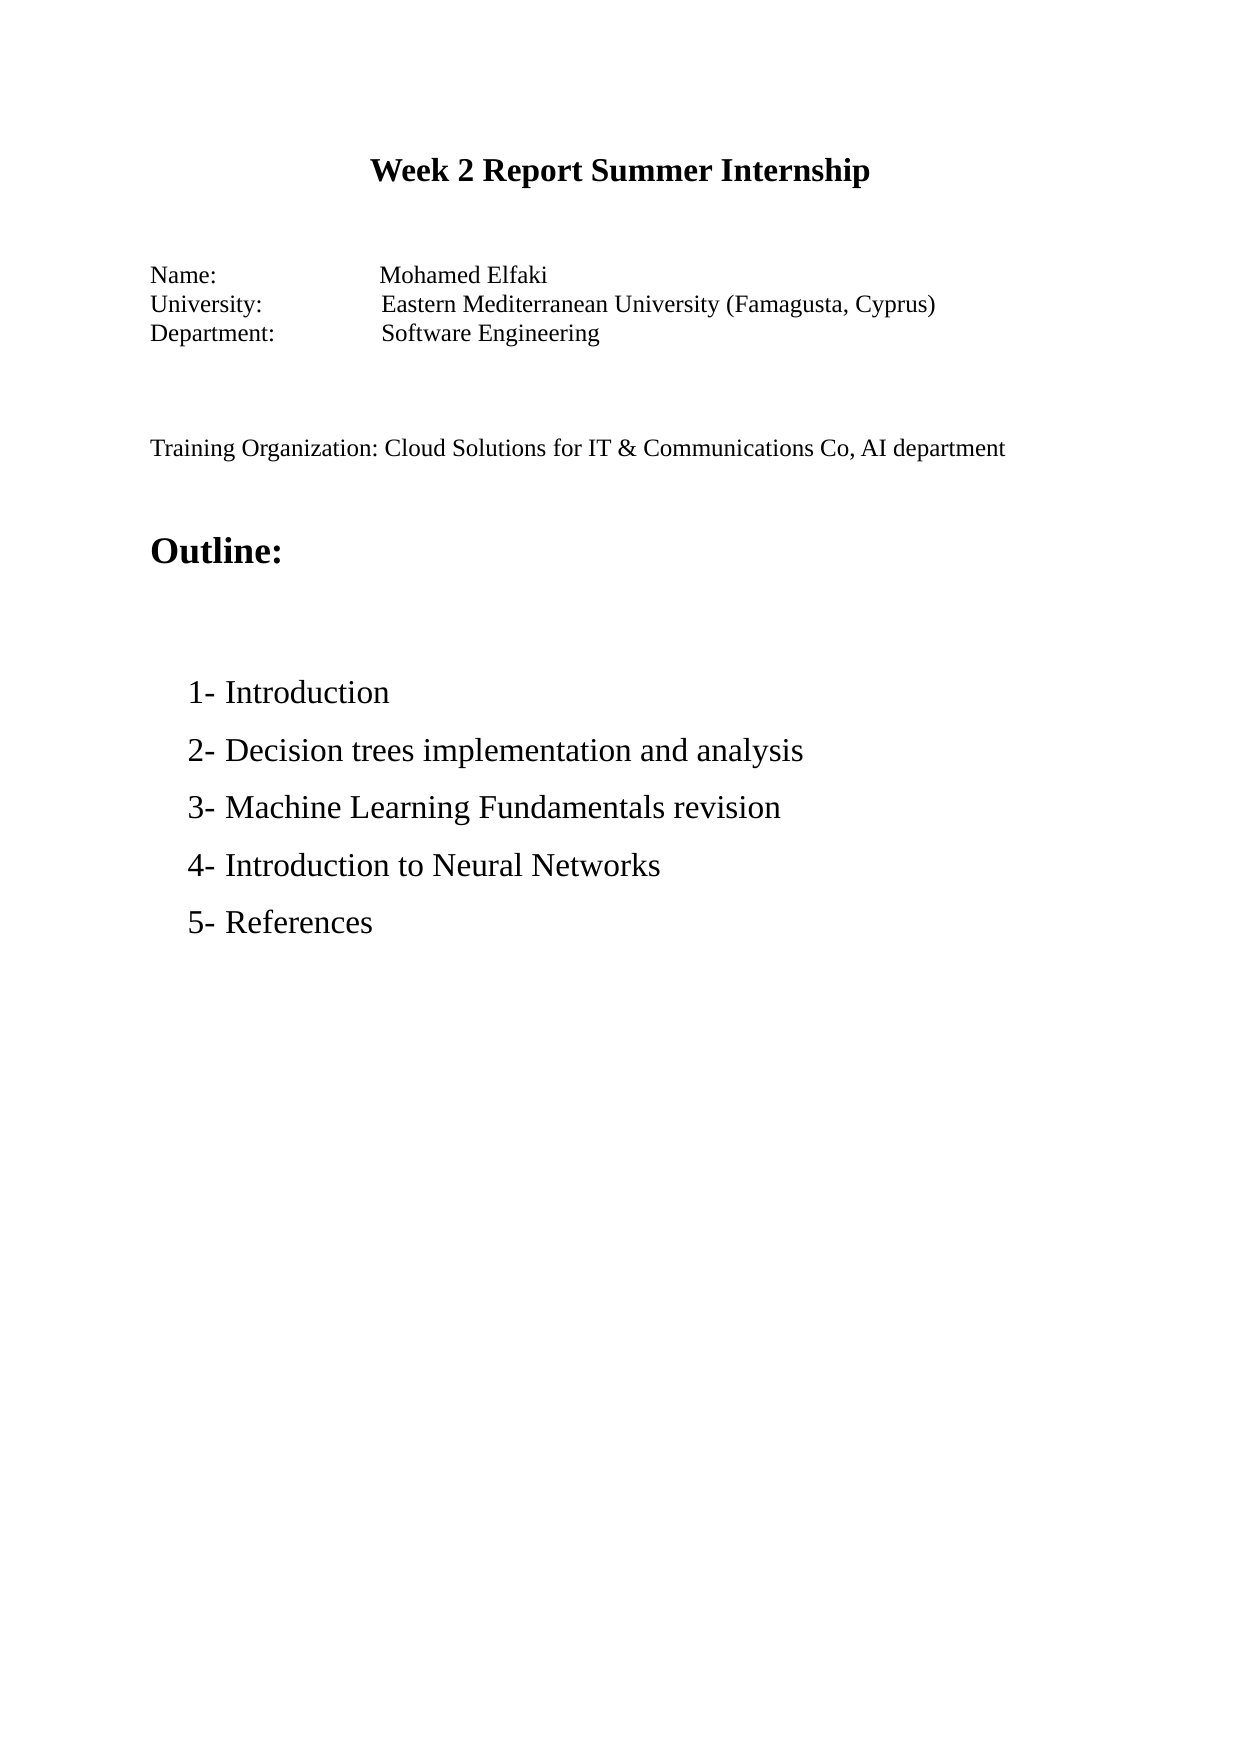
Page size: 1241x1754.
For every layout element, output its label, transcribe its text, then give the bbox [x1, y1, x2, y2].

text Week 2 Report Summer Internship [150, 150, 1090, 188]
text Training Organization: Cloud Solutions for IT & Communications Co, AI department [150, 433, 1090, 461]
text Outline: [150, 528, 1090, 572]
text University: Eastern Mediterranean University (Famagusta, Cyprus) [150, 289, 1090, 318]
list Machine Learning Fundamentals revision [187, 787, 1090, 826]
list Introduction to Neural Networks [187, 845, 1090, 883]
list References [187, 902, 1090, 941]
list Decision trees implementation and analysis [187, 730, 1090, 768]
list Introduction [187, 672, 1090, 711]
text Department: Software Engineering [150, 318, 1090, 346]
text Name: Mohamed Elfaki [150, 260, 1090, 289]
